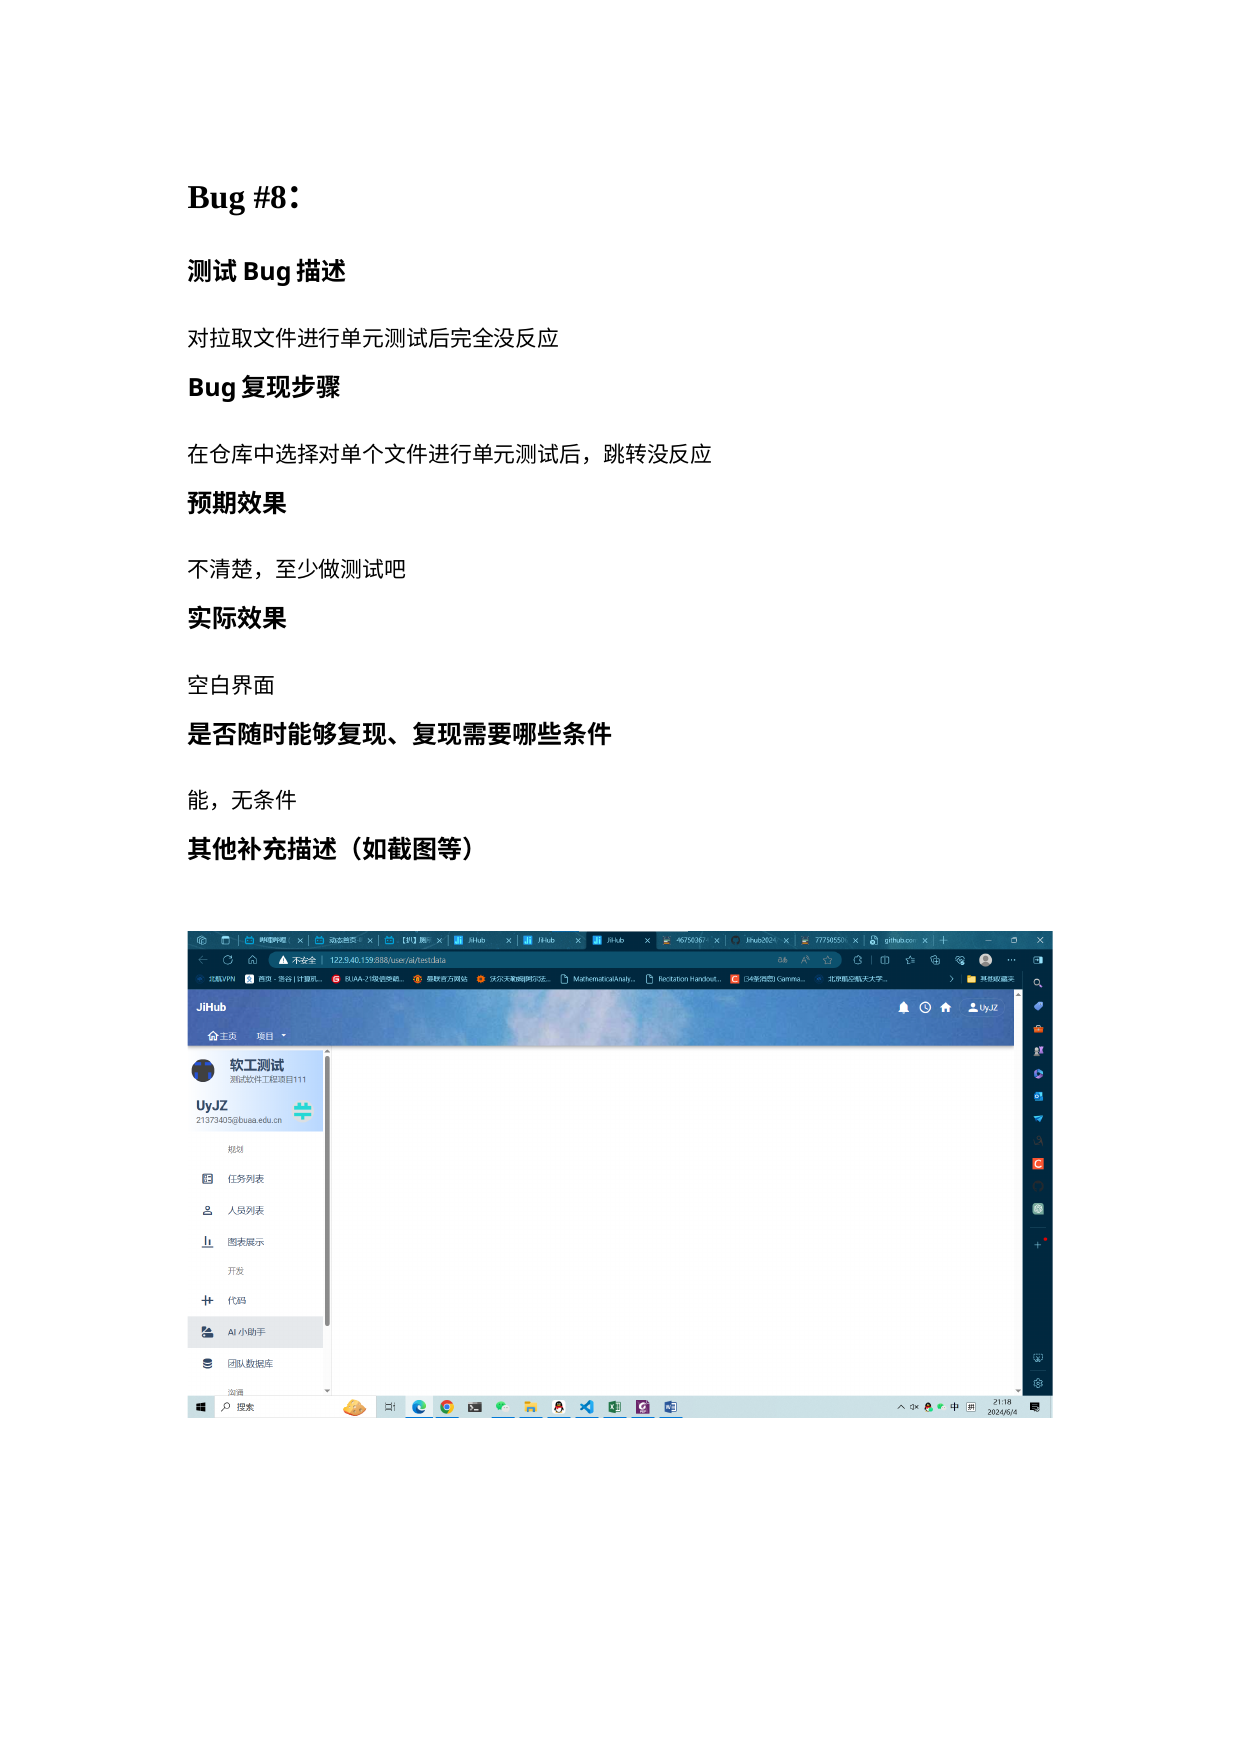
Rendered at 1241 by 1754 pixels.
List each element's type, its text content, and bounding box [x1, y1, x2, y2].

subtitle 测试Bug描述 [187, 237, 1053, 302]
text 不清楚，至少做测试吧 [187, 552, 1053, 584]
text 对拉取文件进行单元测试后完全没反应 [187, 321, 1053, 353]
subtitle 其他补充描述（如截图等） [187, 816, 1053, 881]
subtitle Bug复现步骤 [187, 353, 1053, 418]
subtitle Bug #8： [187, 162, 1053, 227]
subtitle 预期效果 [187, 469, 1053, 534]
picture [187, 931, 1053, 1418]
text 在仓库中选择对单个文件进行单元测试后，跳转没反应 [187, 436, 1053, 469]
text 空白界面 [187, 667, 1053, 700]
text 能，无条件 [187, 783, 1053, 816]
subtitle 实际效果 [187, 584, 1053, 649]
subtitle 是否随时能够复现、复现需要哪些条件 [187, 700, 1053, 765]
